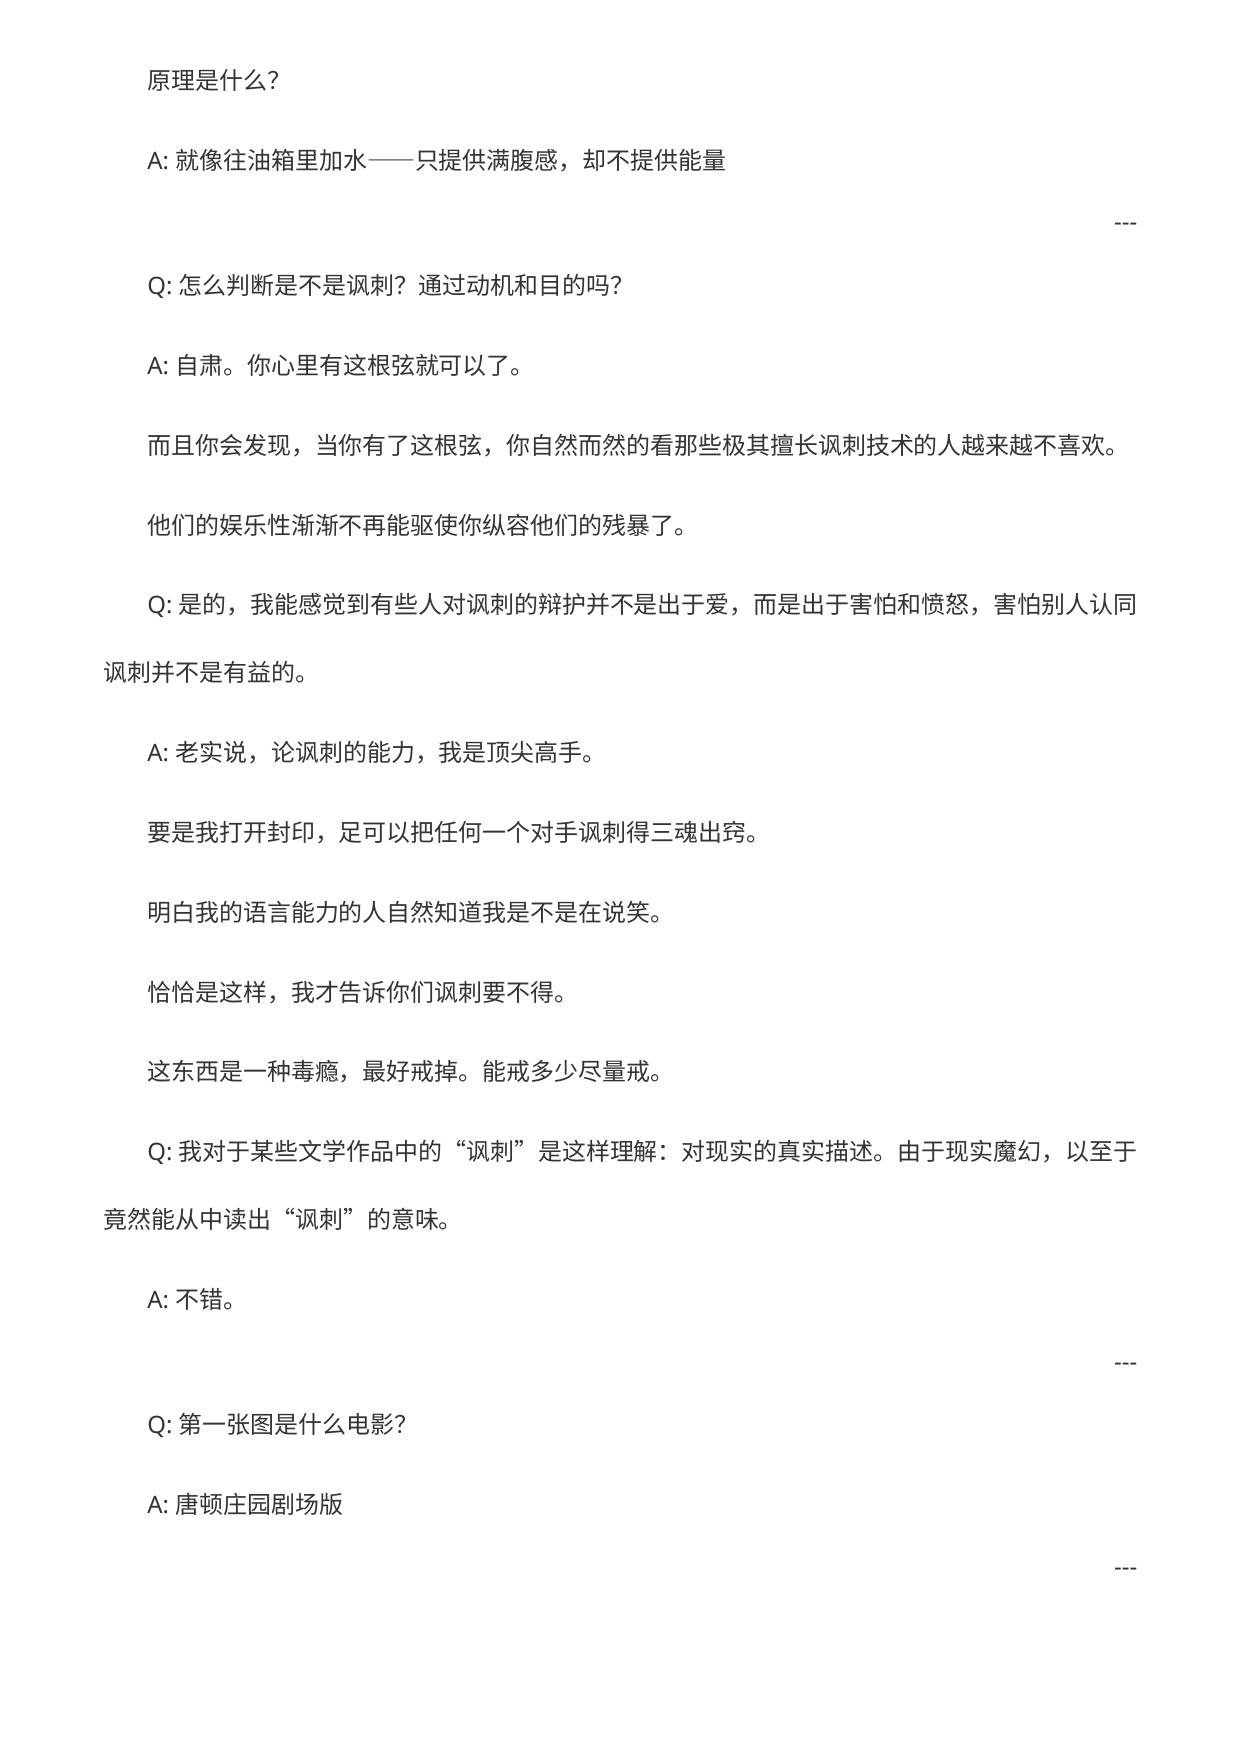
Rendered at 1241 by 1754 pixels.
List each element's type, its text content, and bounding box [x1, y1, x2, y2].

text 他们的娱乐性渐渐不再能驱使你纵容他们的残暴了。 [103, 490, 1137, 558]
text A: 就像往油箱里加水——只提供满腹感，却不提供能量 [103, 125, 1137, 193]
text Q: 是的，我能感觉到有些人对讽刺的辩护并不是出于爱，而是出于害怕和愤怒，害怕别人认同讽刺并不是有益的。 [103, 569, 1137, 705]
text --- [103, 204, 1137, 238]
text 要是我打开封印，足可以把任何一个对手讽刺得三魂出窍。 [103, 797, 1137, 865]
text 而且你会发现，当你有了这根弦，你自然而然的看那些极其擅长讽刺技术的人越来越不喜欢。 [103, 410, 1137, 478]
text A: 唐顿庄园剧场版 [103, 1469, 1137, 1537]
text --- [103, 1549, 1137, 1583]
text 明白我的语言能力的人自然知道我是不是在说笑。 [103, 877, 1137, 945]
text A: 不错。 [103, 1264, 1137, 1332]
text 原理是什么？ [103, 45, 1137, 113]
text Q: 第一张图是什么电影？ [103, 1389, 1137, 1457]
text 恰恰是这样，我才告诉你们讽刺要不得。 [103, 957, 1137, 1024]
text --- [103, 1344, 1137, 1378]
text Q: 我对于某些文学作品中的“讽刺”是这样理解：对现实的真实描述。由于现实魔幻，以至于竟然能从中读出“讽刺”的意味。 [103, 1116, 1137, 1252]
text 这东西是一种毒瘾，最好戒掉。能戒多少尽量戒。 [103, 1036, 1137, 1104]
text A: 自肃。你心里有这根弦就可以了。 [103, 330, 1137, 398]
text Q: 怎么判断是不是讽刺？通过动机和目的吗？ [103, 250, 1137, 318]
text A: 老实说，论讽刺的能力，我是顶尖高手。 [103, 717, 1137, 785]
